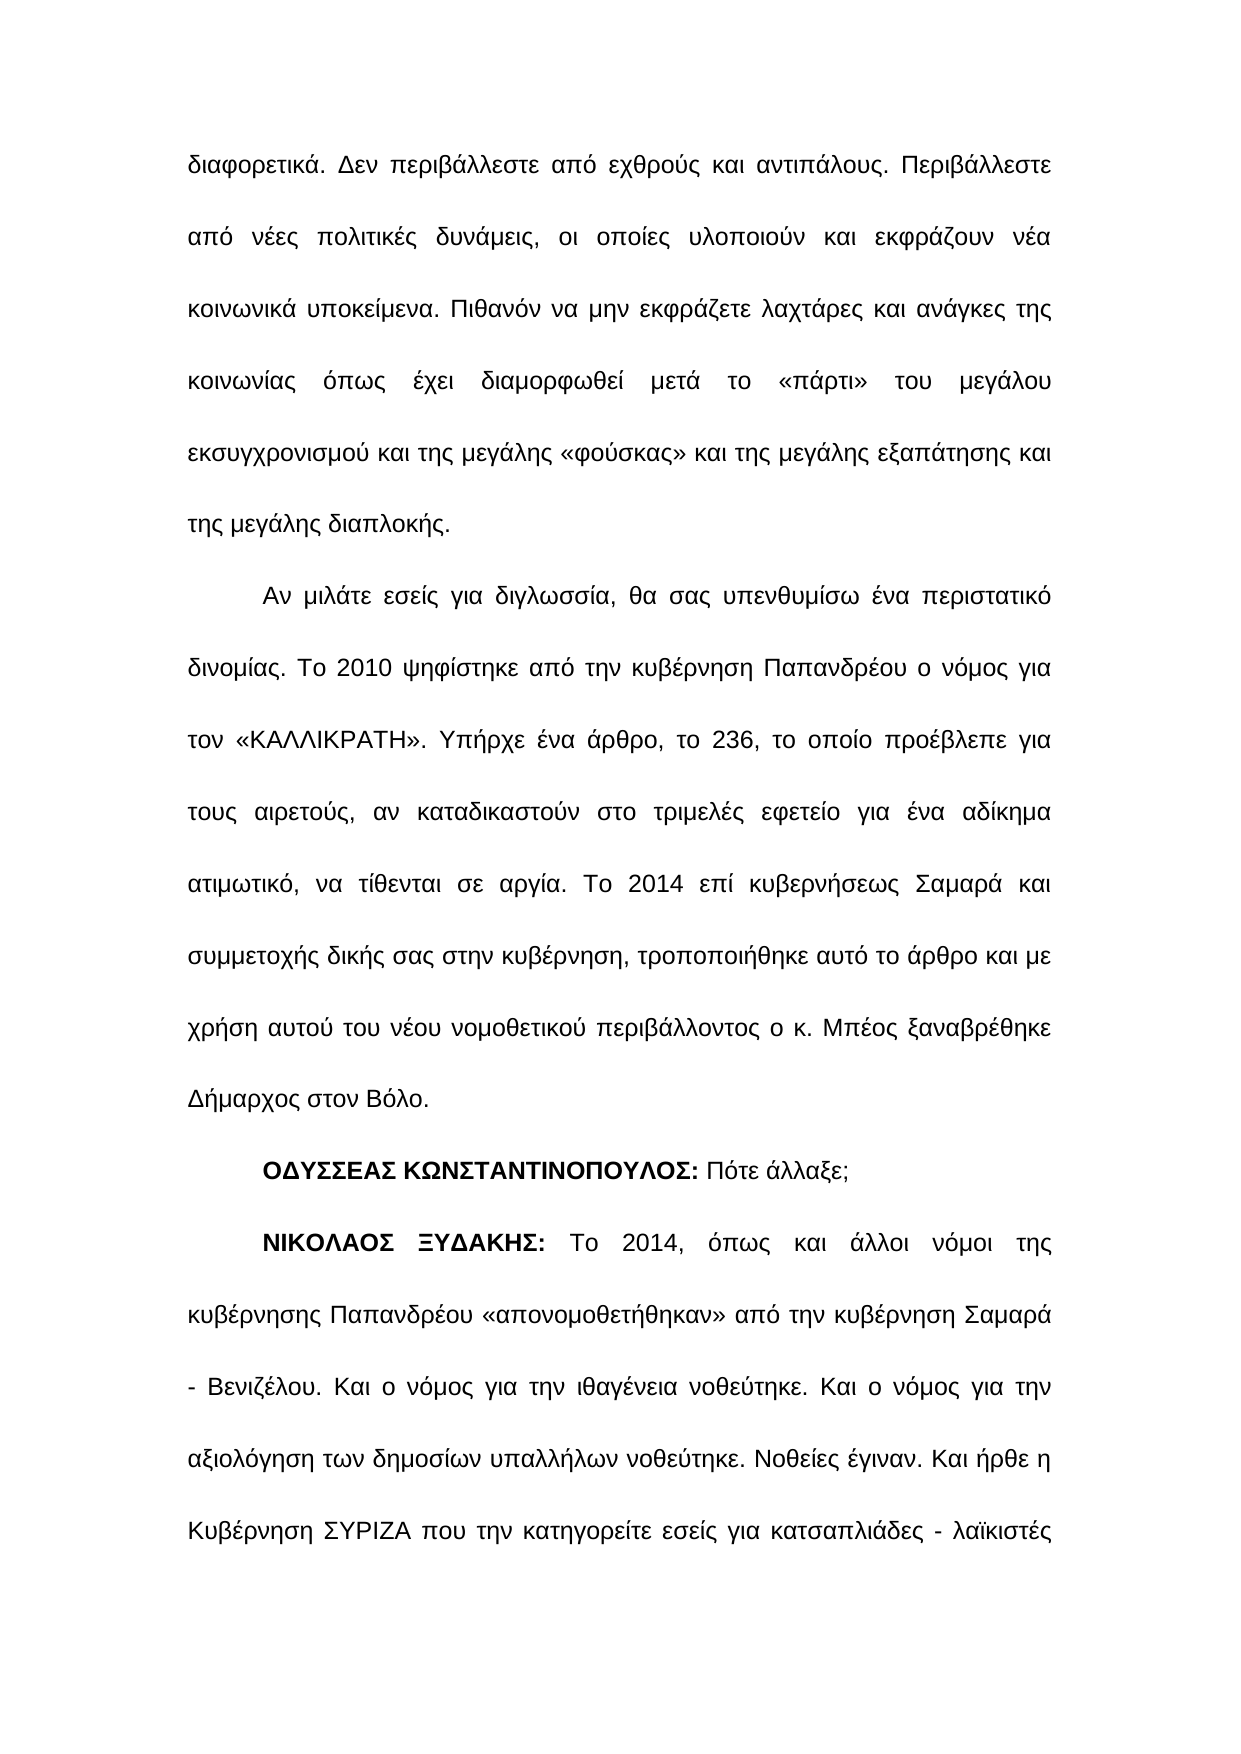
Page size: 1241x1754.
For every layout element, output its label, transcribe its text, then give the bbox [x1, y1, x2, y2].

text Αν μιλάτε εσείς για διγλωσσία, θα σας υπενθυμίσω ένα περιστατικό δινομίας. Το 2010 ψηφίστηκε από την κυβέρνηση Παπανδρέου ο νόμος για τον «ΚΑΛΛΙΚΡΑΤΗ». Υπήρχε ένα άρθρο, το 236, το οποίο προέβλεπε για τους αιρετούς, αν καταδικαστούν στο τριμελές εφετείο για ένα αδίκημα ατιμωτικό, να τίθενται σε αργία. Το 2014 επί κυβερνήσεως Σαμαρά και συμμετοχής δικής σας στην κυβέρνηση, τροποποιήθηκε αυτό το άρθρο και με χρήση αυτού του νέου νομοθετικού περιβάλλοντος ο κ. Μπέος ξαναβρέθηκε Δήμαρχος στον Βόλο. [187, 581, 1053, 1113]
text ΟΔΥΣΣΕΑΣ ΚΩΝΣΤΑΝΤΙΝΟΠΟΥΛΟΣ: Πότε άλλαξε; [187, 1156, 1053, 1185]
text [187, 1228, 1053, 1544]
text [187, 150, 1053, 538]
